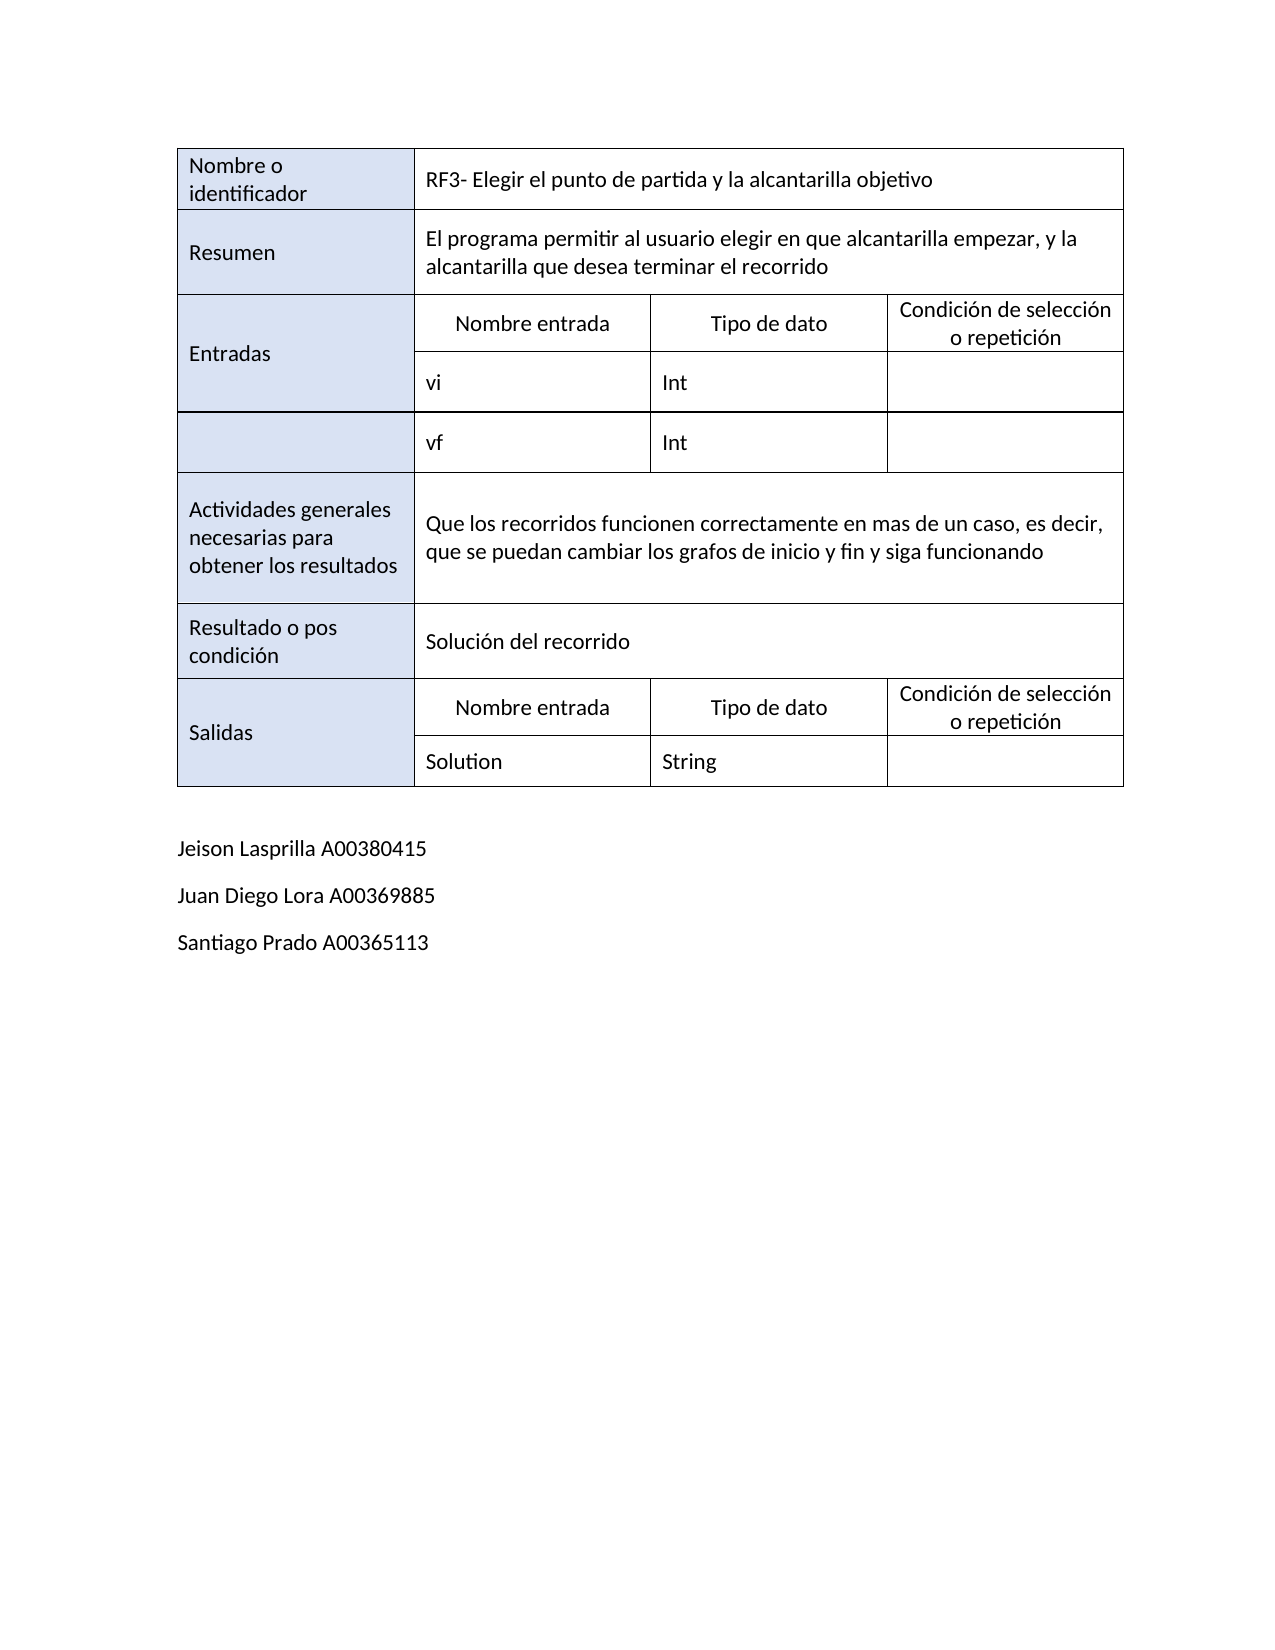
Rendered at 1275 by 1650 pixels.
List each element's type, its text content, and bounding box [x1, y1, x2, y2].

table_cell Entradas [178, 295, 414, 411]
text Jeison Lasprilla A00380415 [177, 834, 1098, 862]
table_cell Nombre entrada [415, 295, 650, 351]
table_cell Nombre entrada [415, 679, 650, 735]
table_cell Que los recorridos funcionen correctamente en mas de un caso, es decir, que se puedan cambiar los grafos de inicio y fin y siga funcionando [415, 473, 1123, 602]
table_cell vi [415, 352, 650, 411]
table_cell String [651, 736, 887, 786]
table_cell Tipo de dato [651, 295, 887, 351]
table_cell Actividades generales necesarias para obtener los resultados [178, 473, 414, 602]
text Juan Diego Lora A00369885 [177, 881, 1098, 909]
table_cell Int [651, 413, 887, 472]
table_cell [888, 736, 1123, 786]
table_cell El programa permitir al usuario elegir en que alcantarilla empezar, y la alcantarilla que desea terminar el recorrido [415, 210, 1123, 294]
text Santiago Prado A00365113 [177, 928, 1098, 956]
table_cell Salidas [178, 679, 414, 786]
table_cell Tipo de dato [651, 679, 887, 735]
table_cell Resumen [178, 210, 414, 294]
table_cell Int [651, 352, 887, 411]
table_cell vf [415, 413, 650, 472]
table_header RF3- Elegir el punto de partida y la alcantarilla objetivo [415, 149, 1123, 209]
table_header Nombre o identificador [178, 149, 414, 209]
table_cell Condición de selección o repetición [888, 295, 1123, 351]
table_cell Solution [415, 736, 650, 786]
table_cell [888, 413, 1123, 472]
table_cell Solución del recorrido [415, 604, 1123, 678]
table_cell [178, 413, 414, 472]
table_cell [888, 352, 1123, 411]
table_cell Condición de selección o repetición [888, 679, 1123, 735]
table_cell Resultado o pos condición [178, 604, 414, 678]
